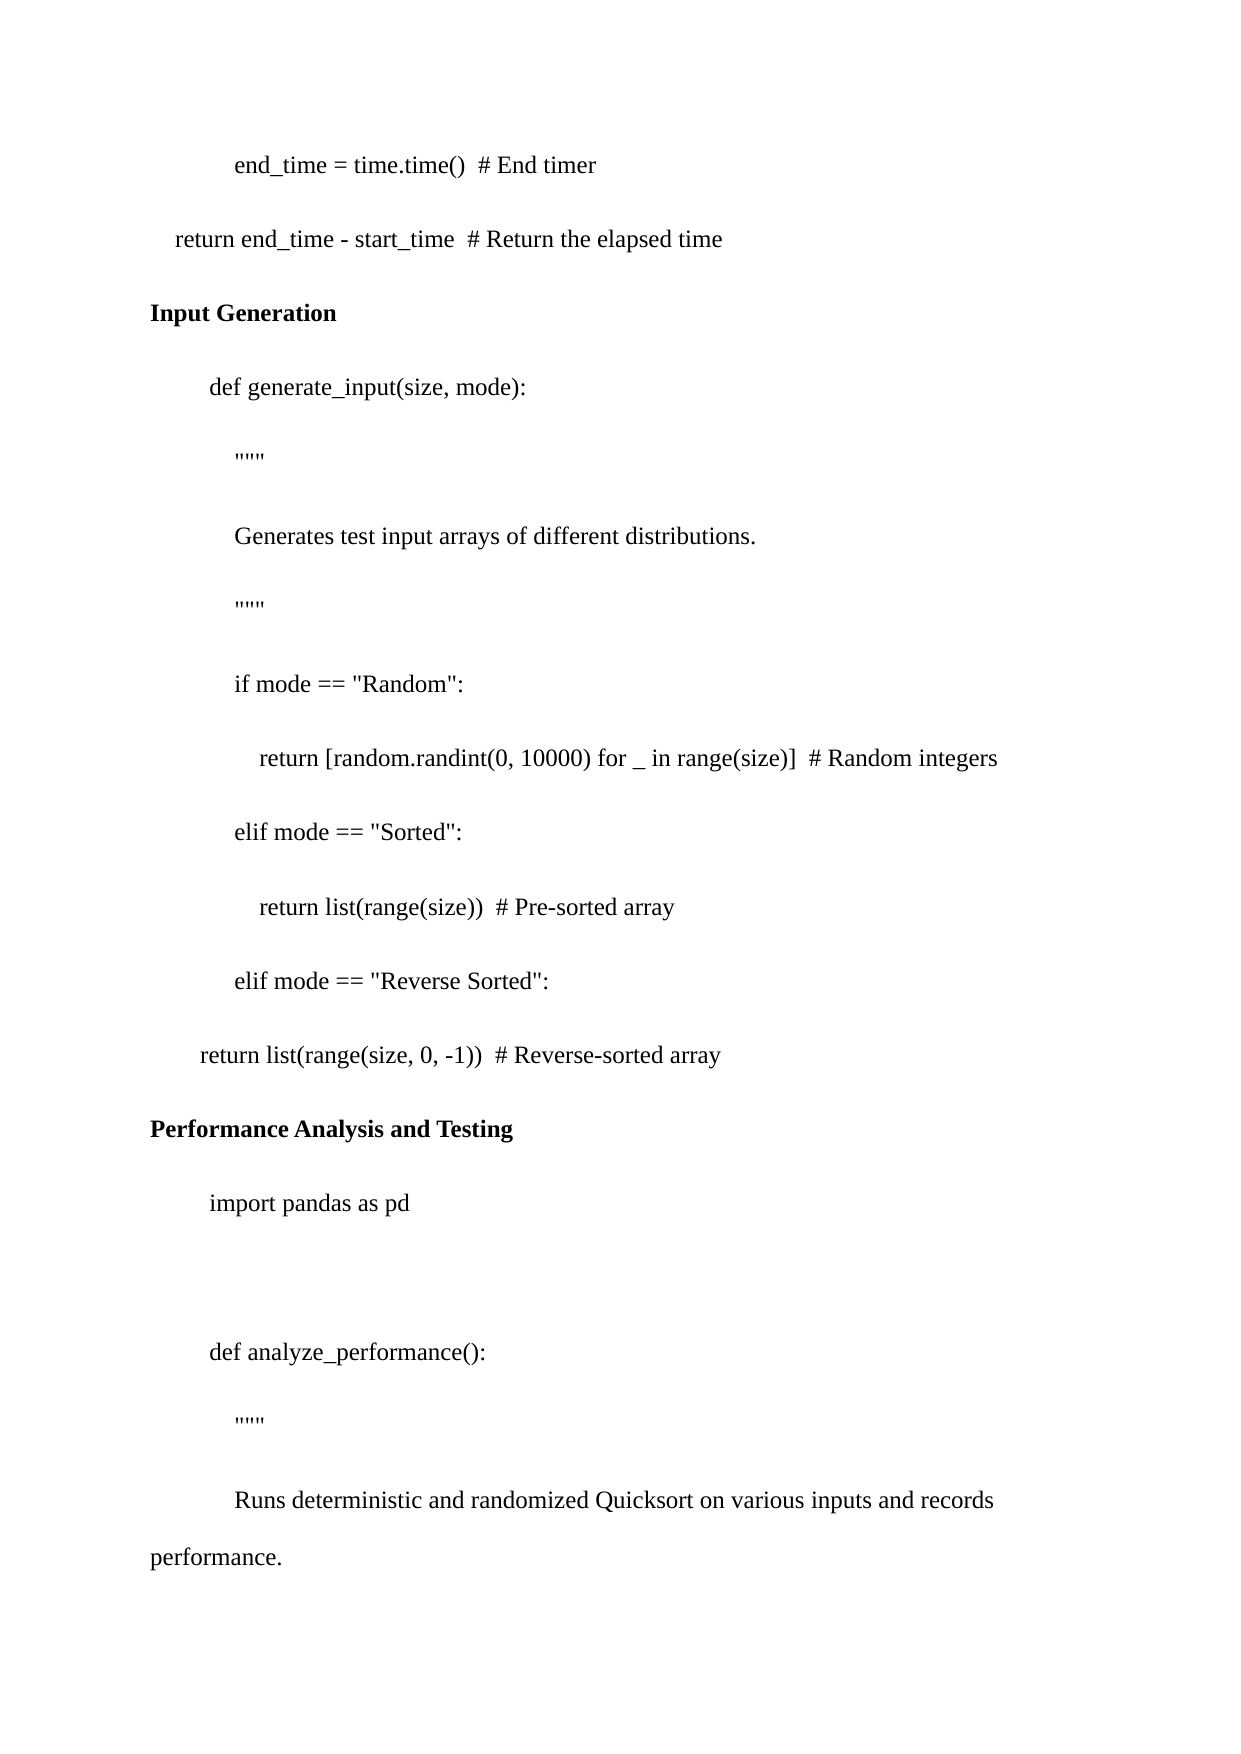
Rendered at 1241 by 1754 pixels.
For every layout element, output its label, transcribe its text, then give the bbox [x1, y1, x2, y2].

text if mode == "Random": [150, 669, 1090, 698]
text Runs deterministic and randomized Quicksort on various inputs and records performance. [150, 1485, 1090, 1571]
text import pandas as pd [150, 1188, 1090, 1217]
text elif mode == "Reverse Sorted": [150, 966, 1090, 994]
text Input Generation [150, 298, 1090, 327]
text return list(range(size)) # Pre-sorted array [150, 892, 1090, 920]
text """ [150, 595, 1090, 624]
text def generate_input(size, mode): [150, 372, 1090, 401]
text return list(range(size, 0, -1)) # Reverse-sorted array [150, 1040, 1090, 1069]
text def analyze_performance(): [150, 1337, 1090, 1365]
text """ [150, 447, 1090, 475]
text Performance Analysis and Testing [150, 1114, 1090, 1143]
text Generates test input arrays of different distributions. [150, 521, 1090, 549]
text return [random.randint(0, 10000) for _ in range(size)] # Random integers [150, 743, 1090, 772]
text end_time = time.time() # End timer [150, 150, 1090, 179]
text return end_time - start_time # Return the elapsed time [150, 224, 1090, 253]
text elif mode == "Sorted": [150, 817, 1090, 846]
text """ [150, 1411, 1090, 1439]
